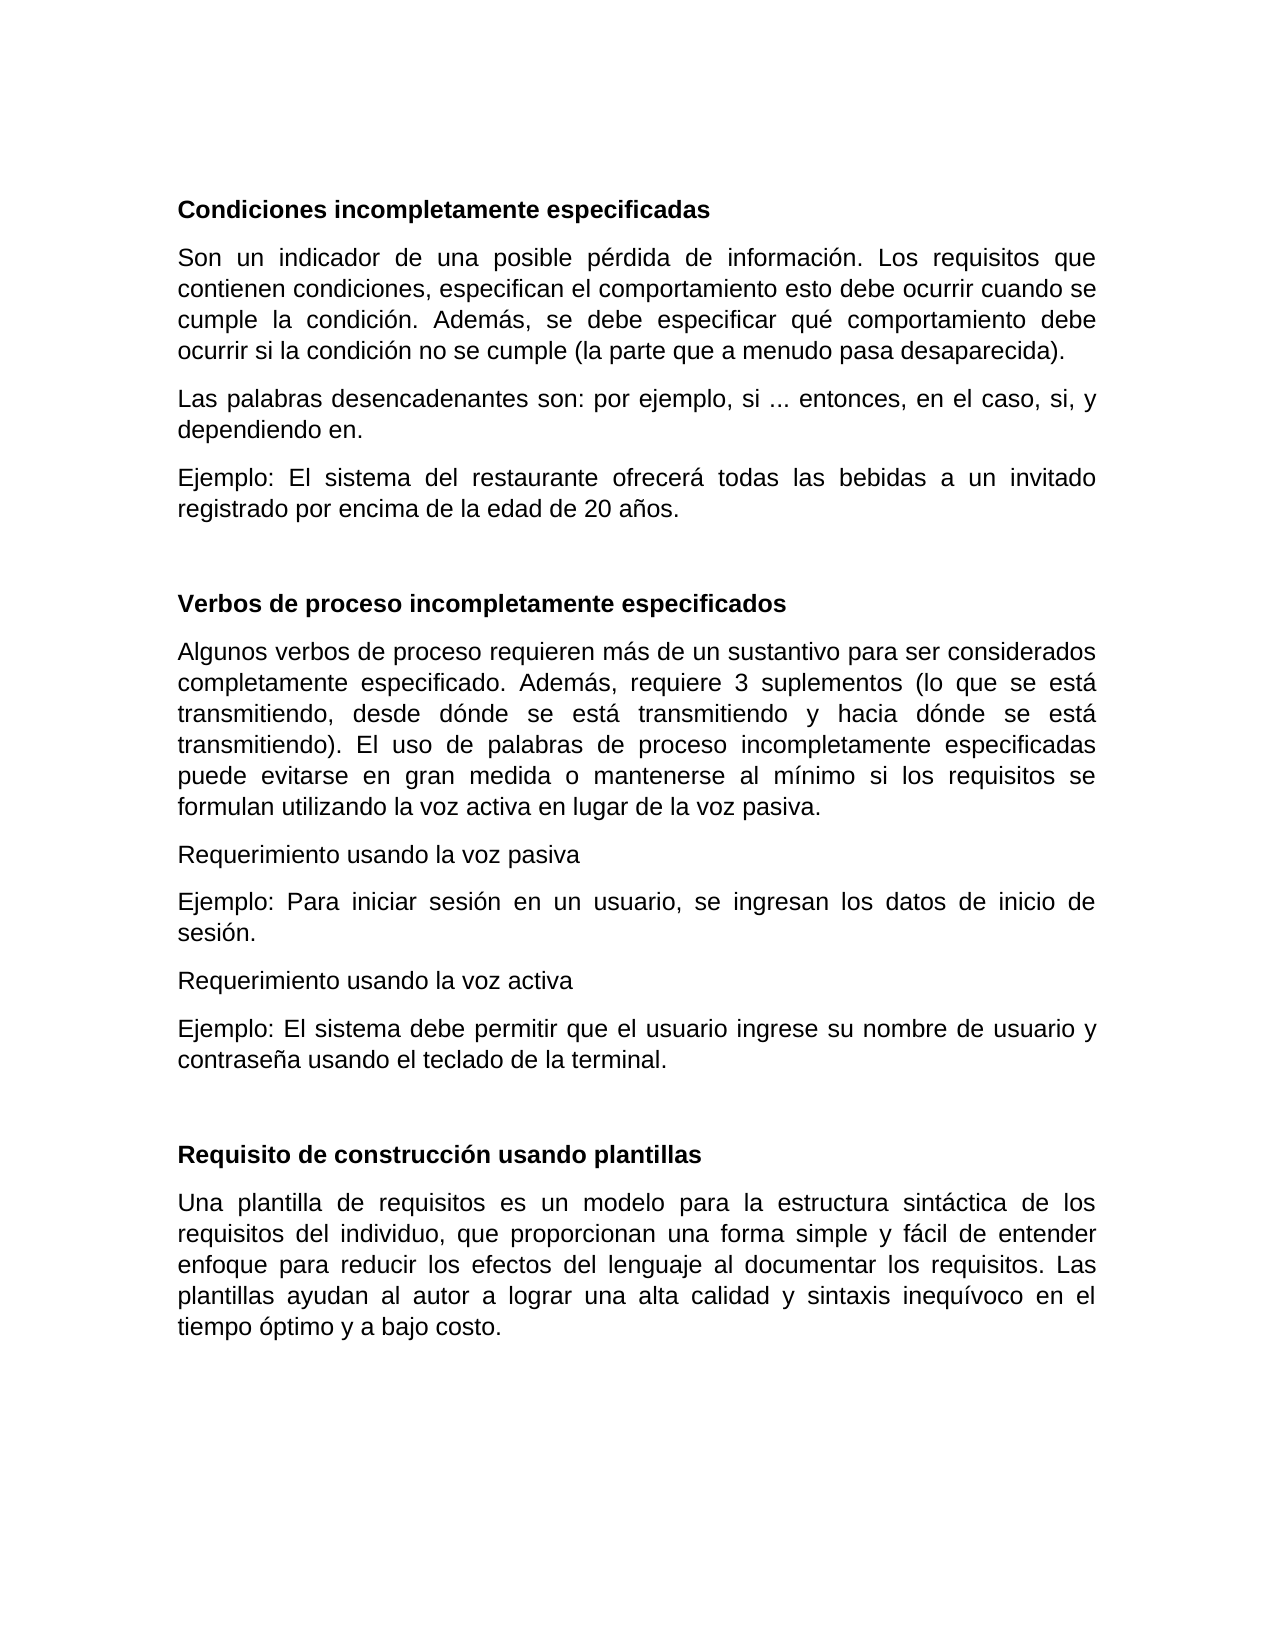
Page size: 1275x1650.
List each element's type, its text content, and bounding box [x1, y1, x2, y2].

text Una plantilla de requisitos es un modelo para la estructura sintáctica de los requisitos del individuo, que proporcionan una forma simple y fácil de entender enfoque para reducir los efectos del lenguaje al documentar los requisitos. Las plantillas ayudan al autor a lograr una alta calidad y sintaxis inequívoco en el tiempo óptimo y a bajo costo. [177, 1188, 1098, 1341]
text Requisito de construcción usando plantillas [177, 1140, 1098, 1169]
text Condiciones incompletamente especificadas [177, 195, 1098, 224]
text Requerimiento usando la voz activa [177, 966, 1098, 995]
text Verbos de proceso incompletamente especificados [177, 589, 1098, 618]
text Las palabras desencadenantes son: por ejemplo, si ... entonces, en el caso, si, y dependiendo en. [177, 384, 1098, 444]
text Ejemplo: El sistema debe permitir que el usuario ingrese su nombre de usuario y contraseña usando el teclado de la terminal. [177, 1014, 1098, 1074]
text Ejemplo: Para iniciar sesión en un usuario, se ingresan los datos de inicio de sesión. [177, 887, 1098, 947]
text Algunos verbos de proceso requieren más de un sustantivo para ser considerados completamente especificado. Además, requiere 3 suplementos (lo que se está transmitiendo, desde dónde se está transmitiendo y hacia dónde se está transmitiendo). El uso de palabras de proceso incompletamente especificadas puede evitarse en gran medida o mantenerse al mínimo si los requisitos se formulan utilizando la voz activa en lugar de la voz pasiva. [177, 637, 1098, 821]
text Requerimiento usando la voz pasiva [177, 840, 1098, 868]
text Son un indicador de una posible pérdida de información. Los requisitos que contienen condiciones, especifican el comportamiento esto debe ocurrir cuando se cumple la condición. Además, se debe especificar qué comportamiento debe ocurrir si la condición no se cumple (la parte que a menudo pasa desaparecida). [177, 243, 1098, 365]
text Ejemplo: El sistema del restaurante ofrecerá todas las bebidas a un invitado registrado por encima de la edad de 20 años. [177, 463, 1098, 522]
